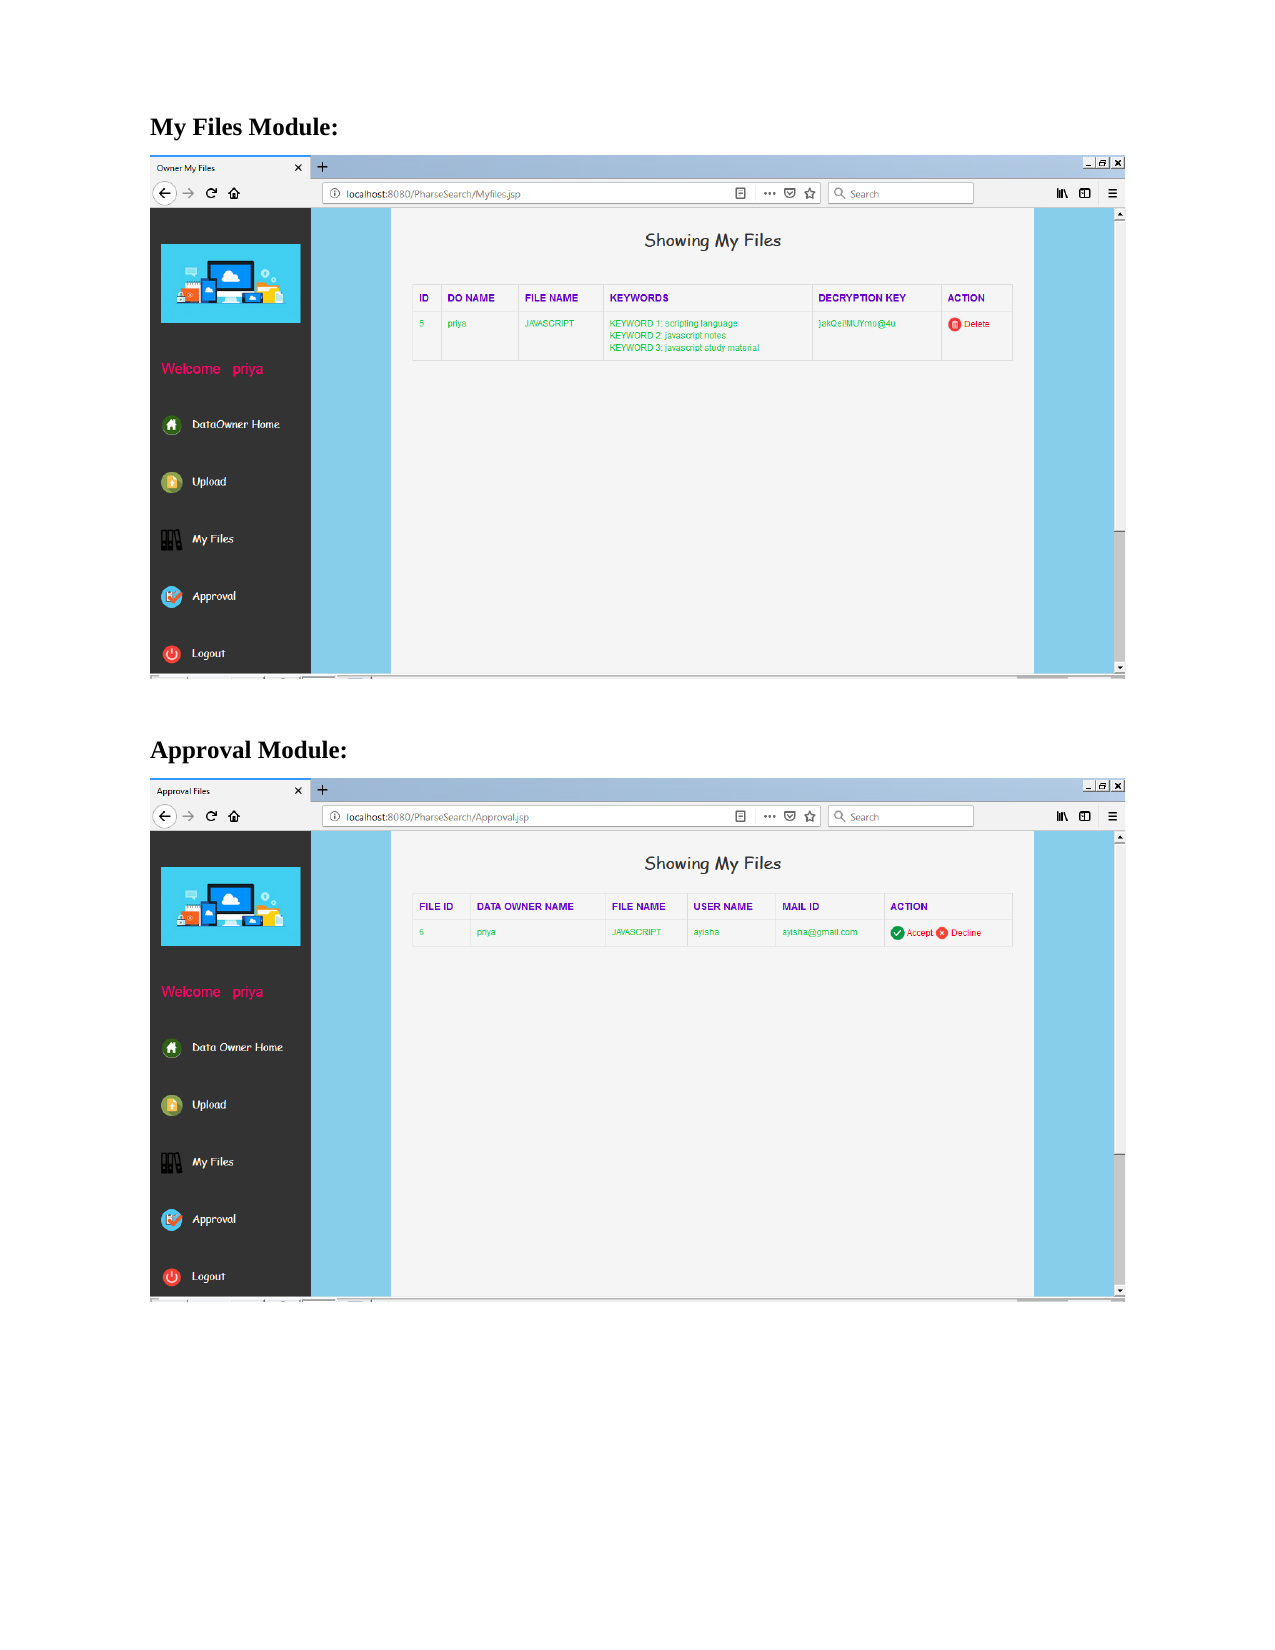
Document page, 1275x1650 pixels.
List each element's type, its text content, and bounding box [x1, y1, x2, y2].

picture [150, 778, 1125, 1302]
picture [150, 155, 1125, 679]
text My Files Module: [150, 112, 1125, 141]
text Approval Module: [150, 736, 1125, 764]
